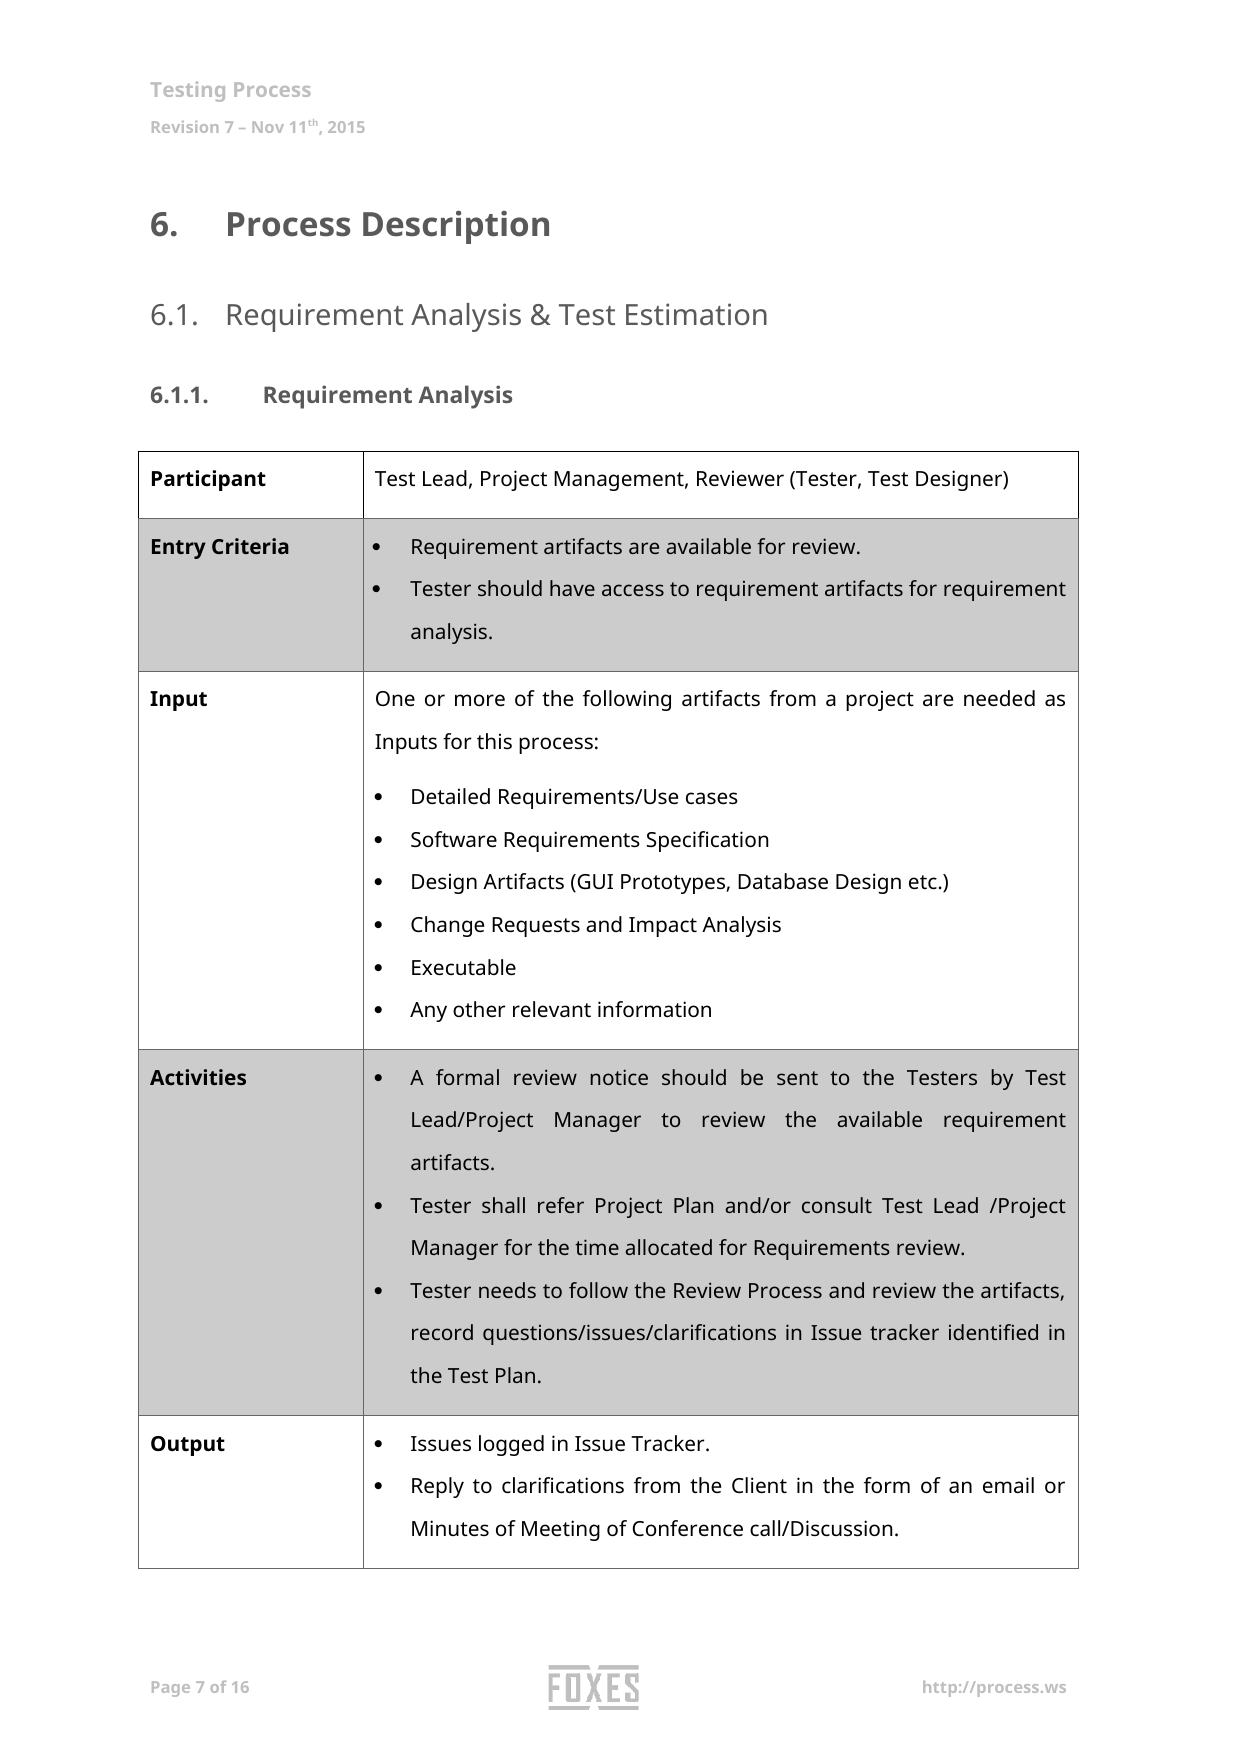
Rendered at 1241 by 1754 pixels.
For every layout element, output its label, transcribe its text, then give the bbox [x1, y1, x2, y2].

subtitle Process Description [150, 201, 1090, 247]
table_cell Input [139, 672, 363, 1049]
table_cell Activities [139, 1050, 363, 1415]
table_cell Requirement artifacts are available for review. Tester should have access to requirement artifacts for requirement analysis. [364, 519, 1078, 671]
picture [548, 1665, 639, 1710]
table_cell One or more of the following artifacts from a project are needed as Inputs for this process: Detailed Requirements/Use cases Software Requirements Specification Design Artifacts (GUI Prototypes, Database Design etc.) Change Requests and Impact Analysis Executable Any other relevant information [364, 672, 1078, 1049]
table_cell Issues logged in Issue Tracker. Reply to clarifications from the Client in the form of an email or Minutes of Meeting of Conference call/Discussion. [364, 1416, 1078, 1568]
subtitle Requirement Analysis & Test Estimation [150, 294, 1090, 334]
table_header Participant [139, 452, 363, 518]
table_cell A formal review notice should be sent to the Testers by Test Lead/Project Manager to review the available requirement artifacts. Tester shall refer Project Plan and/or consult Test Lead /Project Manager for the time allocated for Requirements review. Tester needs to follow the Review Process and review the artifacts, record questions/issues/clarifications in Issue tracker identified in the Test Plan. [364, 1050, 1078, 1415]
table_cell Output [139, 1416, 363, 1568]
table_cell Entry Criteria [139, 519, 363, 671]
table_header Test Lead, Project Management, Reviewer (Tester, Test Designer) [364, 452, 1078, 518]
subtitle Requirement Analysis [150, 379, 1090, 410]
